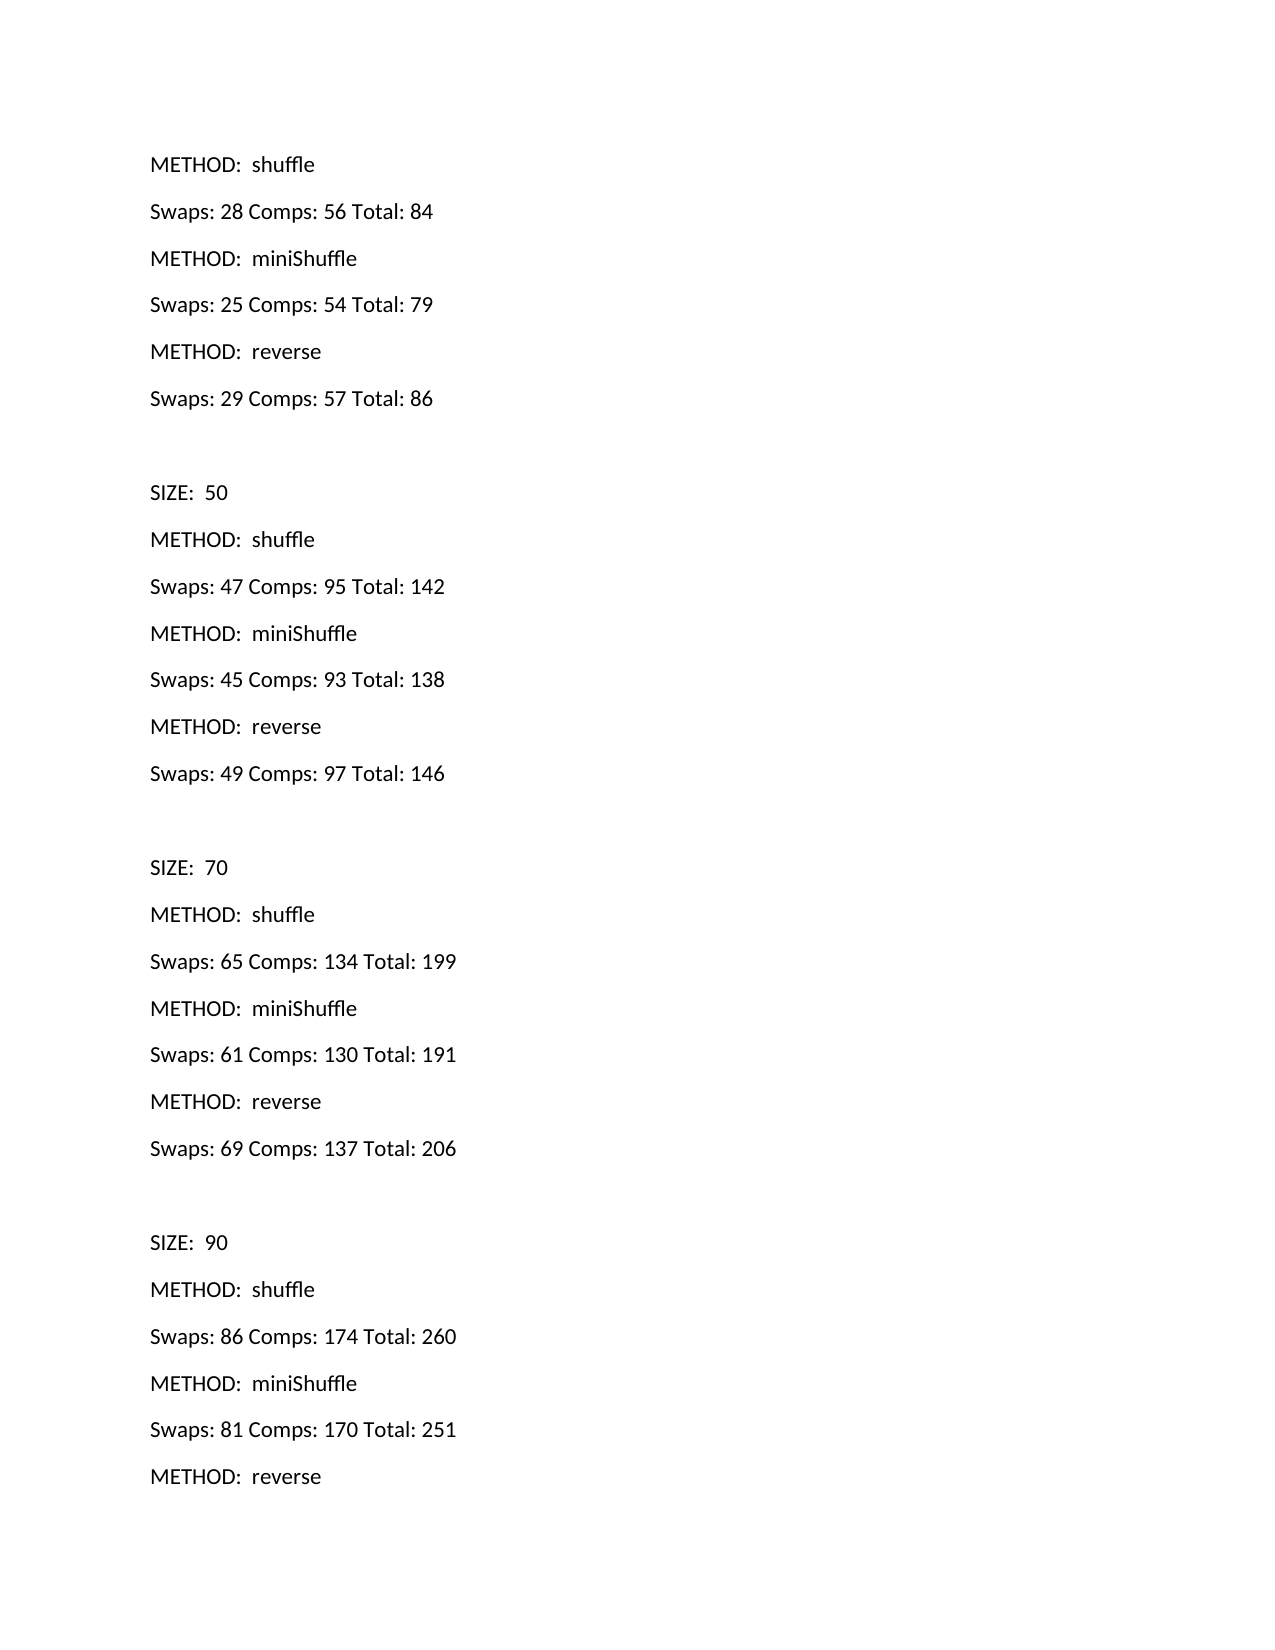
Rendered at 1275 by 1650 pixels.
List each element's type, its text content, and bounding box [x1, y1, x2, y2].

text METHOD: reverse [150, 1087, 1125, 1116]
text Swaps: 25 Comps: 54 Total: 79 [150, 291, 1125, 319]
text METHOD: shuffle [150, 900, 1125, 928]
text Swaps: 69 Comps: 137 Total: 206 [150, 1134, 1125, 1162]
text Swaps: 45 Comps: 93 Total: 138 [150, 666, 1125, 694]
text METHOD: shuffle [150, 150, 1125, 178]
text SIZE: 70 [150, 853, 1125, 881]
text SIZE: 90 [150, 1228, 1125, 1256]
text METHOD: miniShuffle [150, 994, 1125, 1022]
text Swaps: 28 Comps: 56 Total: 84 [150, 197, 1125, 225]
text METHOD: reverse [150, 337, 1125, 366]
text METHOD: reverse [150, 712, 1125, 741]
text METHOD: miniShuffle [150, 619, 1125, 647]
text Swaps: 81 Comps: 170 Total: 251 [150, 1416, 1125, 1444]
text Swaps: 65 Comps: 134 Total: 199 [150, 947, 1125, 975]
text METHOD: miniShuffle [150, 244, 1125, 272]
text METHOD: miniShuffle [150, 1369, 1125, 1397]
text METHOD: shuffle [150, 525, 1125, 553]
text Swaps: 86 Comps: 174 Total: 260 [150, 1322, 1125, 1350]
text Swaps: 49 Comps: 97 Total: 146 [150, 759, 1125, 787]
text METHOD: reverse [150, 1462, 1125, 1491]
text SIZE: 50 [150, 478, 1125, 506]
text METHOD: shuffle [150, 1275, 1125, 1303]
text Swaps: 29 Comps: 57 Total: 86 [150, 384, 1125, 412]
text Swaps: 47 Comps: 95 Total: 142 [150, 572, 1125, 600]
text Swaps: 61 Comps: 130 Total: 191 [150, 1041, 1125, 1069]
